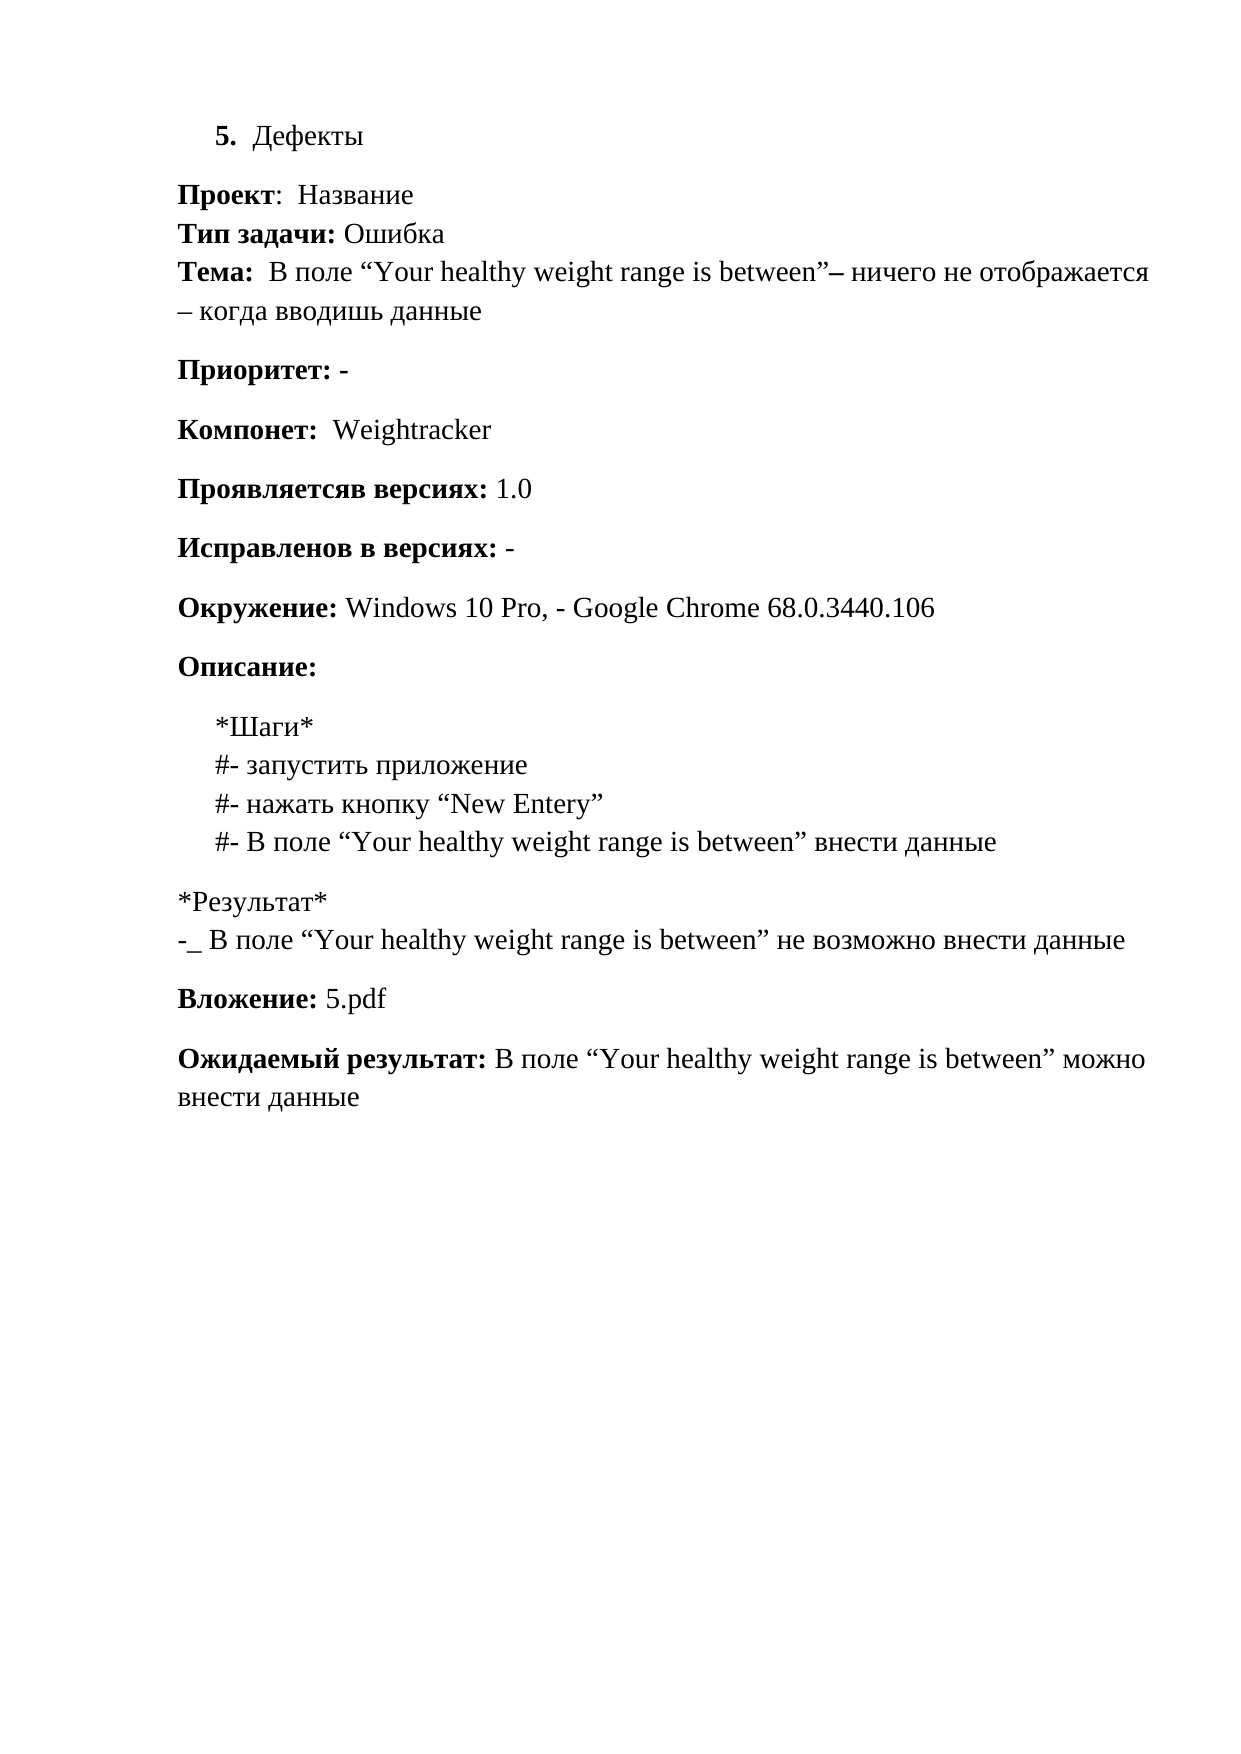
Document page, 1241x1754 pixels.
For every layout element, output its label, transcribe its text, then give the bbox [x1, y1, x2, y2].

text Проект: Название Тип задачи: Ошибка Тема: В поле “Your healthy weight range is between”– ничего не отображается – когда вводишь данные [177, 177, 1152, 327]
text Ожидаемый результат: В поле “Your healthy weight range is between” можно внести данные [177, 1041, 1152, 1113]
text Окружение: Windows 10 Pro, - Google Chrome 68.0.3440.106 [177, 590, 1152, 623]
text Вложение: 5.pdf [177, 982, 1152, 1015]
text *Результат* -_ В поле “Your healthy weight range is between” не возможно внести данные [177, 884, 1152, 956]
text Исправленов в версиях: - [177, 531, 1152, 564]
text Компонет: Weightracker [177, 412, 1152, 445]
list Дефекты [215, 118, 1152, 152]
text Описание: [177, 649, 1152, 683]
text Проявляетсяв версиях: 1.0 [177, 471, 1152, 505]
text Приоритет: - [177, 352, 1152, 386]
text *Шаги* #- запустить приложение #- нажать кнопку “New Entery” #- В поле “Your healthy weight range is between” внести данные [215, 709, 1152, 858]
